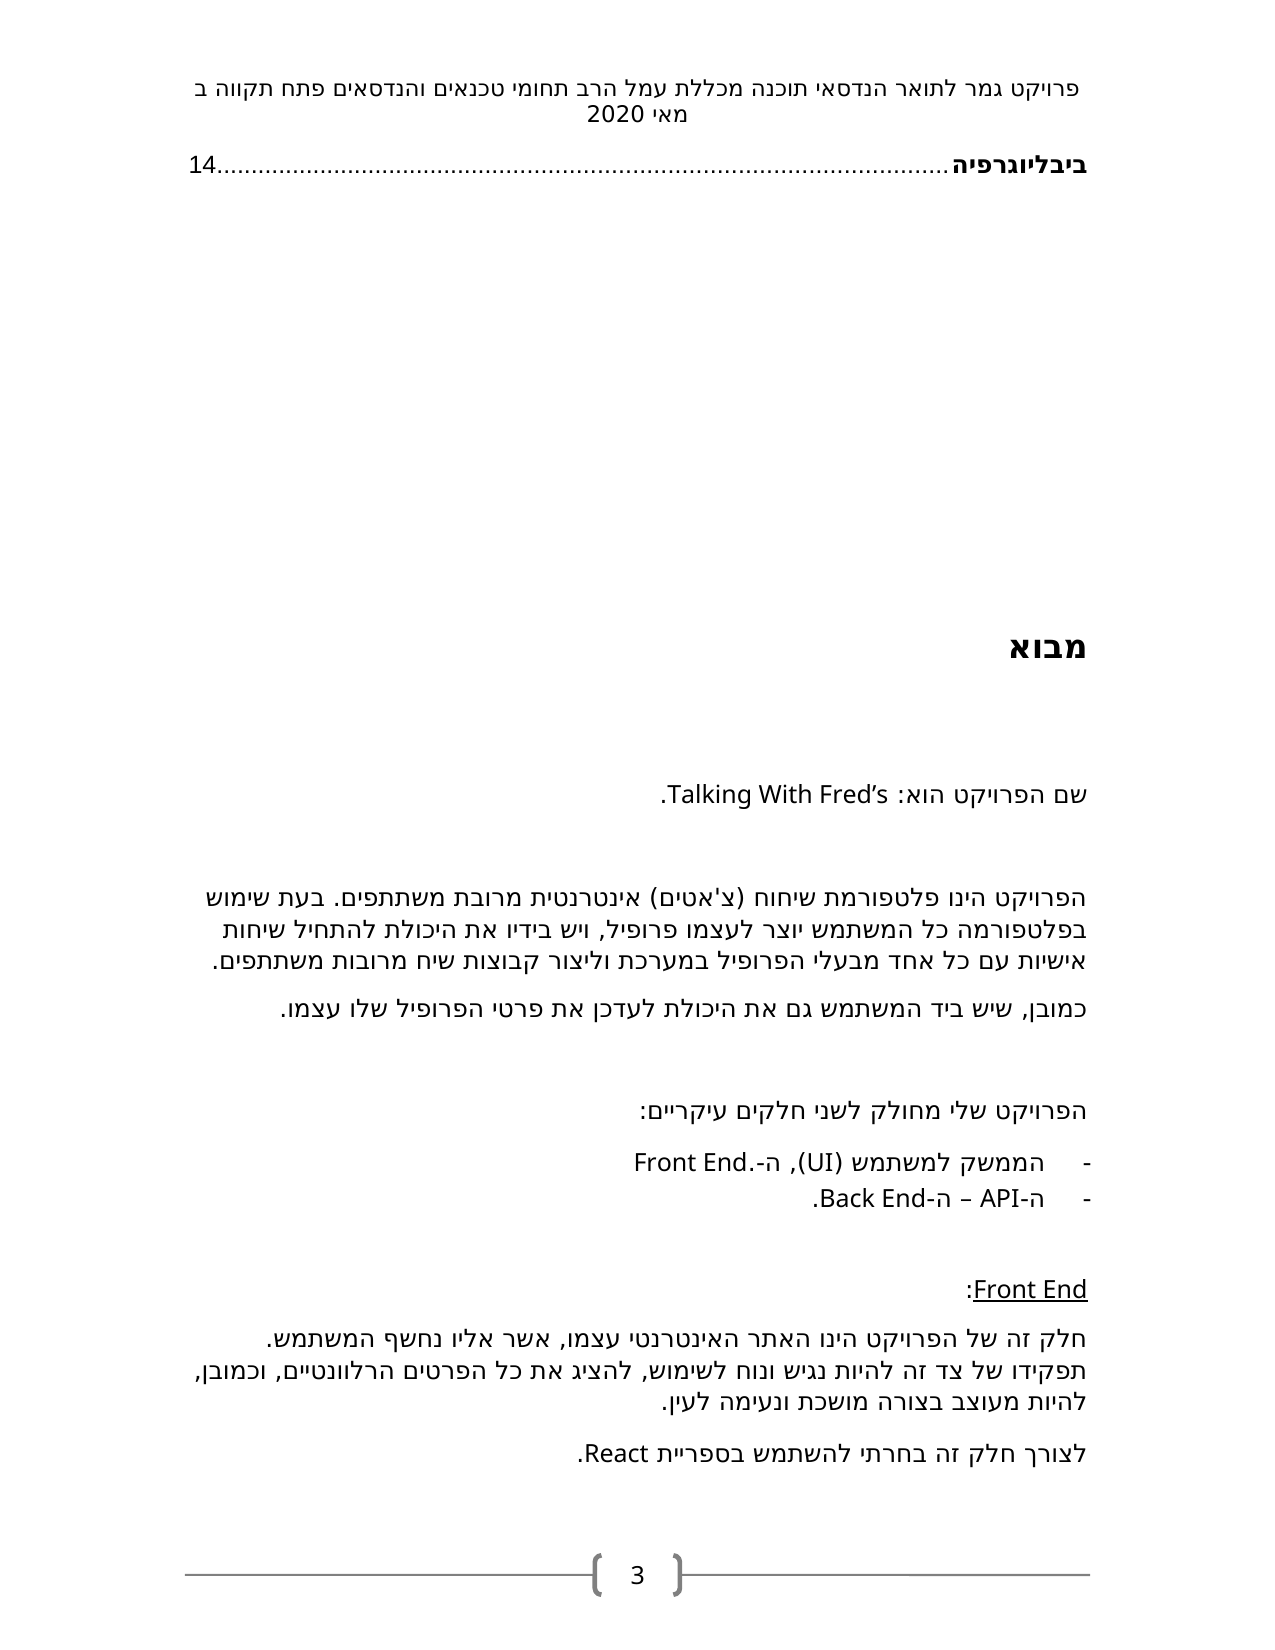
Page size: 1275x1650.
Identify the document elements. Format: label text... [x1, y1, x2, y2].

list ה-API – ה-Back End. [187, 1181, 1082, 1215]
text חלק זה של הפרויקט הינו האתר האינטרנטי עצמו, אשר אליו נחשף המשתמש. תפקידו של צד זה להיות נגיש ונוח לשימוש, להציג את כל הפרטים הרלוונטיים, וכמובן, להיות מעוצב בצורה מושכת ונעימה לעין. [187, 1325, 1087, 1417]
text כמובן, שיש ביד המשתמש גם את היכולת לעדכן את פרטי הפרופיל שלו עצמו. [187, 994, 1087, 1024]
text הפרויקט הינו פלטפורמת שיחוח (צ'אטים) אינטרנטית מרובת משתתפים. בעת שימוש בפלטפורמה כל המשתמש יוצר לעצמו פרופיל, ויש בידיו את היכולת להתחיל שיחות אישיות עם כל אחד מבעלי הפרופיל במערכת וליצור קבוצות שיח מרובות משתתפים. [187, 883, 1087, 976]
list הממשק למשתמש (UI), ה-.Front End [187, 1144, 1082, 1178]
text הפרויקט שלי מחולק לשני חלקים עיקריים: [187, 1096, 1087, 1125]
subtitle מבוא [187, 628, 1087, 667]
text Front End: [187, 1271, 1087, 1305]
text שם הפרויקט הוא: Talking With Fred’s. [187, 777, 1087, 811]
text לצורך חלק זה בחרתי להשתמש בספריית React. [187, 1436, 1087, 1470]
